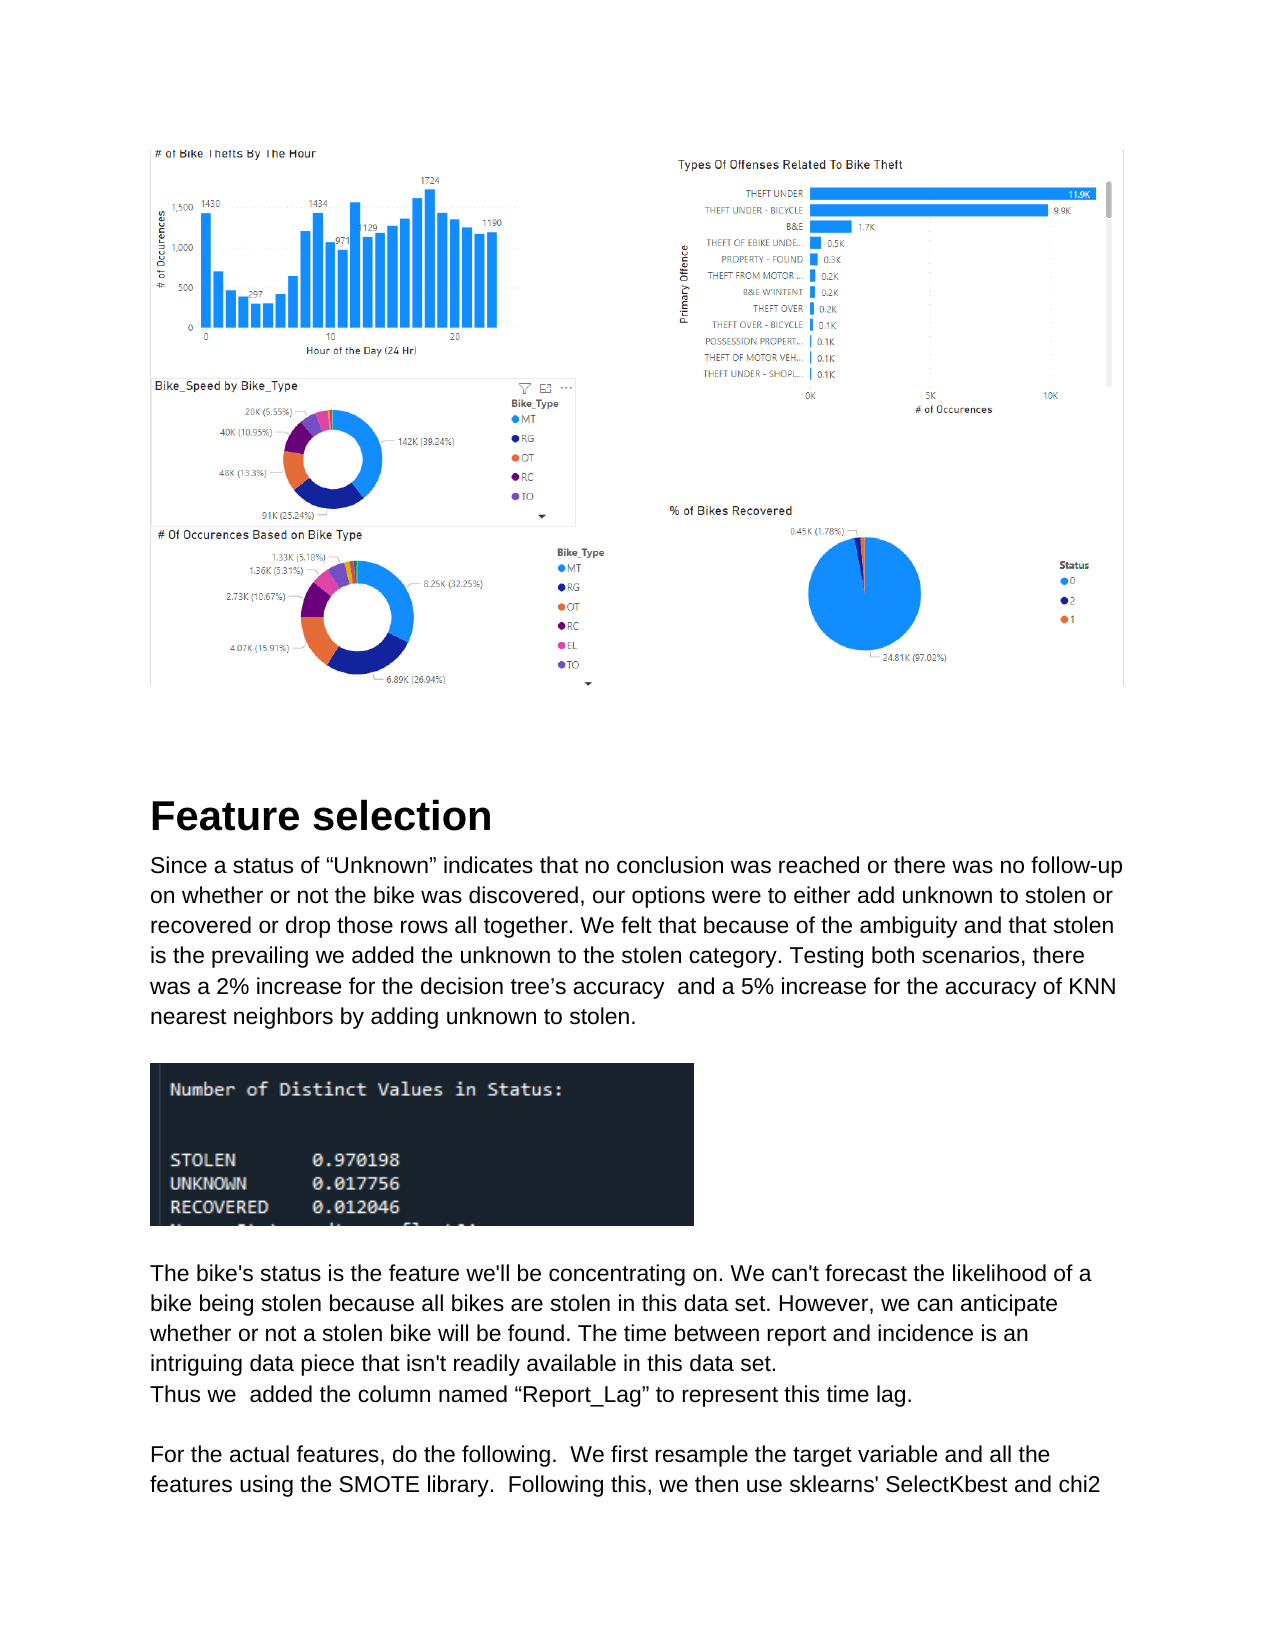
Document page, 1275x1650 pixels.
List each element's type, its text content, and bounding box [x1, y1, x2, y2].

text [150, 1441, 1125, 1498]
text The bike's status is the feature we'll be concentrating on. We can't forecast the likelihood of a bike being stolen because all bikes are stolen in this data set. However, we can anticipate whether or not a stolen bike will be found. The time between report and incidence is an intriguing data piece that isn't readily available in this data set. [150, 1260, 1125, 1377]
picture [150, 1063, 694, 1226]
text Since a status of “Unknown” indicates that no conclusion was reached or there was no follow-up on whether or not the bike was discovered, our options were to either add unknown to stolen or recovered or drop those rows all together. We felt that because of the ambiguity and that stolen is the prevailing we added the unknown to the stolen category. Testing both scenarios, there was a 2% increase for the decision tree’s accuracy and a 5% increase for the accuracy of KNN nearest neighbors by adding unknown to stolen. [150, 852, 1125, 1029]
picture [150, 150, 1125, 686]
text Thus we added the column named “Report_Lag” to represent this time lag. [150, 1381, 1125, 1407]
subtitle Feature selection [150, 791, 1125, 839]
